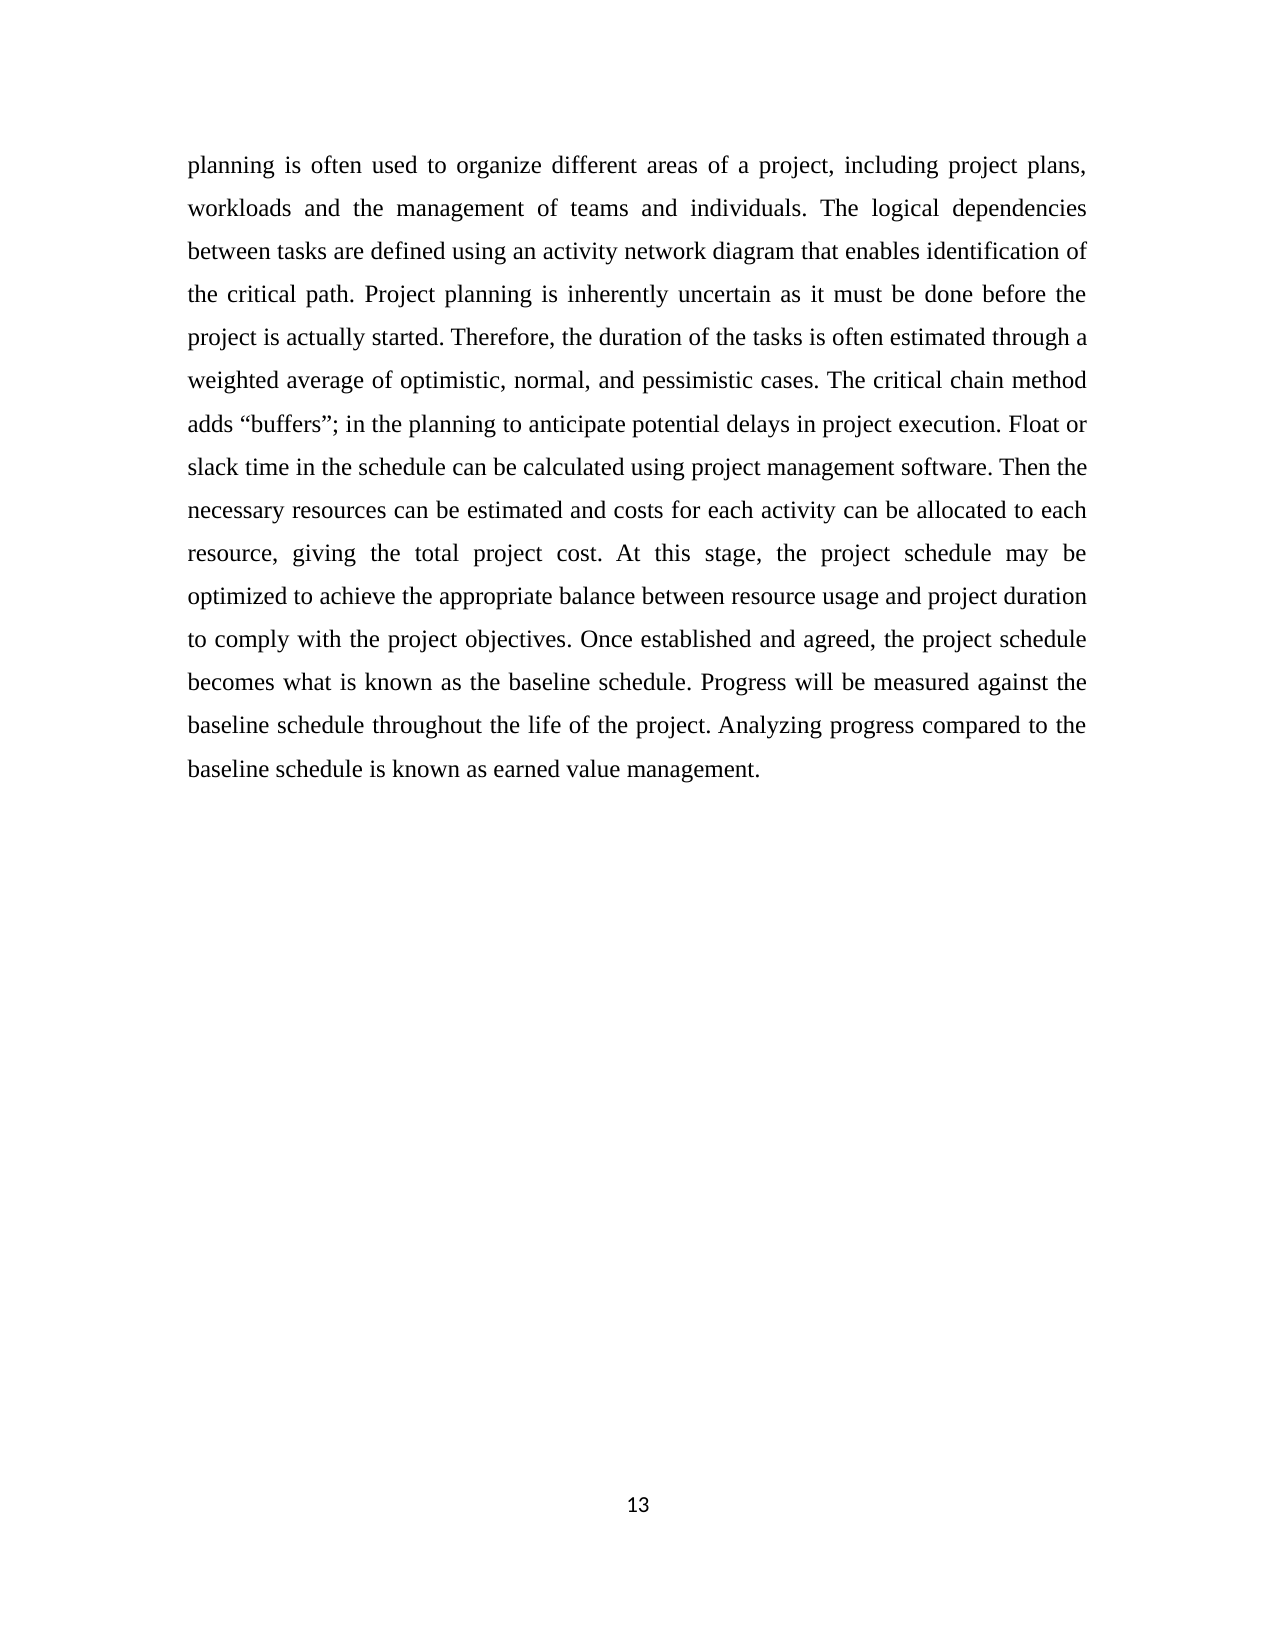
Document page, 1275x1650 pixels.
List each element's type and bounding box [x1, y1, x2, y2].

text [187, 150, 1088, 782]
